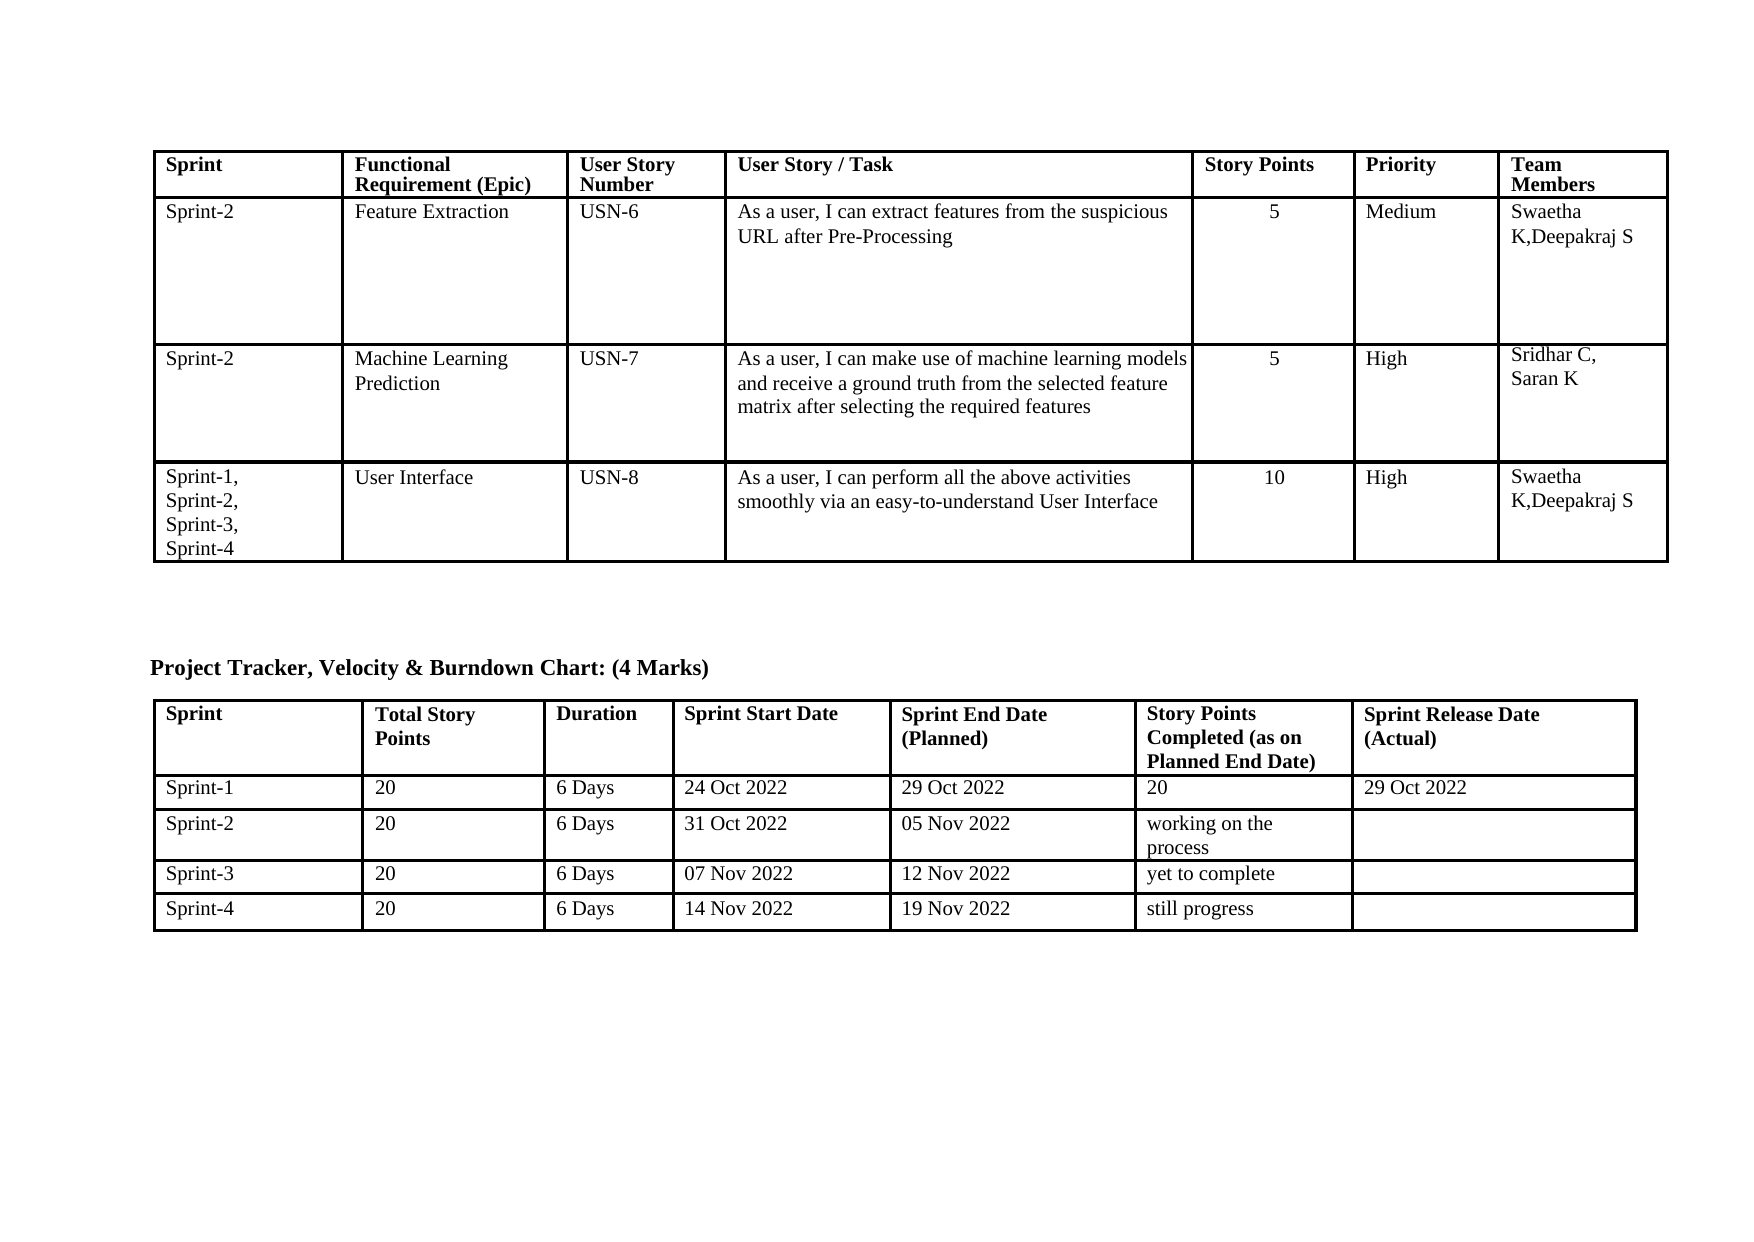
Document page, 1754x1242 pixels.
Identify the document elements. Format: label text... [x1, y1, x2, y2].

table_cell USN-7 [569, 346, 724, 460]
table_cell Sprint-4 [156, 895, 361, 929]
table_cell Sprint-2 [156, 811, 361, 859]
table_cell 5 [1194, 346, 1353, 460]
table_header Story Points [1194, 153, 1353, 196]
table_cell Sprint-2 [156, 346, 341, 460]
table_cell USN-6 [569, 199, 724, 343]
table_cell yet to complete [1137, 862, 1351, 892]
table_cell Sprint-1 [156, 777, 361, 808]
table_cell High [1356, 346, 1497, 460]
table_cell Sprint-1, Sprint-2, Sprint-3, Sprint-4 [156, 464, 341, 560]
table_cell 10 [1194, 464, 1353, 560]
table_header Sprint Release Date (Actual) [1354, 702, 1634, 773]
table_header Functional Requirement (Epic) [344, 153, 566, 196]
table_cell Sprint-3 [156, 862, 361, 892]
table_cell 24 Oct 2022 [675, 777, 889, 808]
table_cell [1354, 862, 1634, 892]
table_cell [1354, 895, 1634, 929]
table_cell As a user, I can make use of machine learning models and receive a ground truth from the selected feature matrix after selecting the required features [727, 346, 1191, 460]
table_cell 20 [364, 777, 543, 808]
table_cell Sridhar C, Saran K [1500, 346, 1666, 460]
table_header User Story / Task [727, 153, 1191, 196]
table_cell 6 Days [546, 862, 672, 892]
table_cell 5 [1194, 199, 1353, 343]
table_cell 05 Nov 2022 [892, 811, 1134, 859]
table_cell 07 Nov 2022 [675, 862, 889, 892]
table_cell Machine Learning Prediction [344, 346, 566, 460]
table_cell User Interface [344, 464, 566, 560]
table_header Priority [1356, 153, 1497, 196]
table_header Story Points Completed (as on Planned End Date) [1137, 702, 1351, 773]
table_cell 14 Nov 2022 [675, 895, 889, 929]
text Project Tracker, Velocity & Burndown Chart: (4 Marks) [150, 654, 1677, 681]
table_cell 6 Days [546, 895, 672, 929]
table_cell 20 [364, 811, 543, 859]
table_cell As a user, I can perform all the above activities smoothly via an easy-to-understand User Interface [727, 464, 1191, 560]
table_cell 12 Nov 2022 [892, 862, 1134, 892]
table_cell 29 Oct 2022 [892, 777, 1134, 808]
table_cell Feature Extraction [344, 199, 566, 343]
table_cell 20 [364, 862, 543, 892]
table_cell 31 Oct 2022 [675, 811, 889, 859]
table_header Sprint [156, 702, 361, 773]
table_header Sprint [156, 153, 341, 196]
table_cell High [1356, 464, 1497, 560]
table_cell 6 Days [546, 811, 672, 859]
table_header Sprint Start Date [675, 702, 889, 773]
table_cell working on the process [1137, 811, 1351, 859]
table_cell Sprint-2 [156, 199, 341, 343]
table_cell 20 [1137, 777, 1351, 808]
table_cell still progress [1137, 895, 1351, 929]
table_cell 29 Oct 2022 [1354, 777, 1634, 808]
table_cell [1354, 811, 1634, 859]
table_cell 6 Days [546, 777, 672, 808]
table_header User Story Number [569, 153, 724, 196]
table_header Team Members [1500, 153, 1666, 196]
table_cell As a user, I can extract features from the suspicious URL after Pre-Processing [727, 199, 1191, 343]
table_cell Swaetha K,Deepakraj S [1500, 199, 1666, 343]
table_cell 20 [364, 895, 543, 929]
table_cell Medium [1356, 199, 1497, 343]
table_header Total Story Points [364, 702, 543, 773]
table_cell Swaetha K,Deepakraj S [1500, 464, 1666, 560]
table_header Sprint End Date (Planned) [892, 702, 1134, 773]
table_header Duration [546, 702, 672, 773]
table_cell USN-8 [569, 464, 724, 560]
table_cell 19 Nov 2022 [892, 895, 1134, 929]
